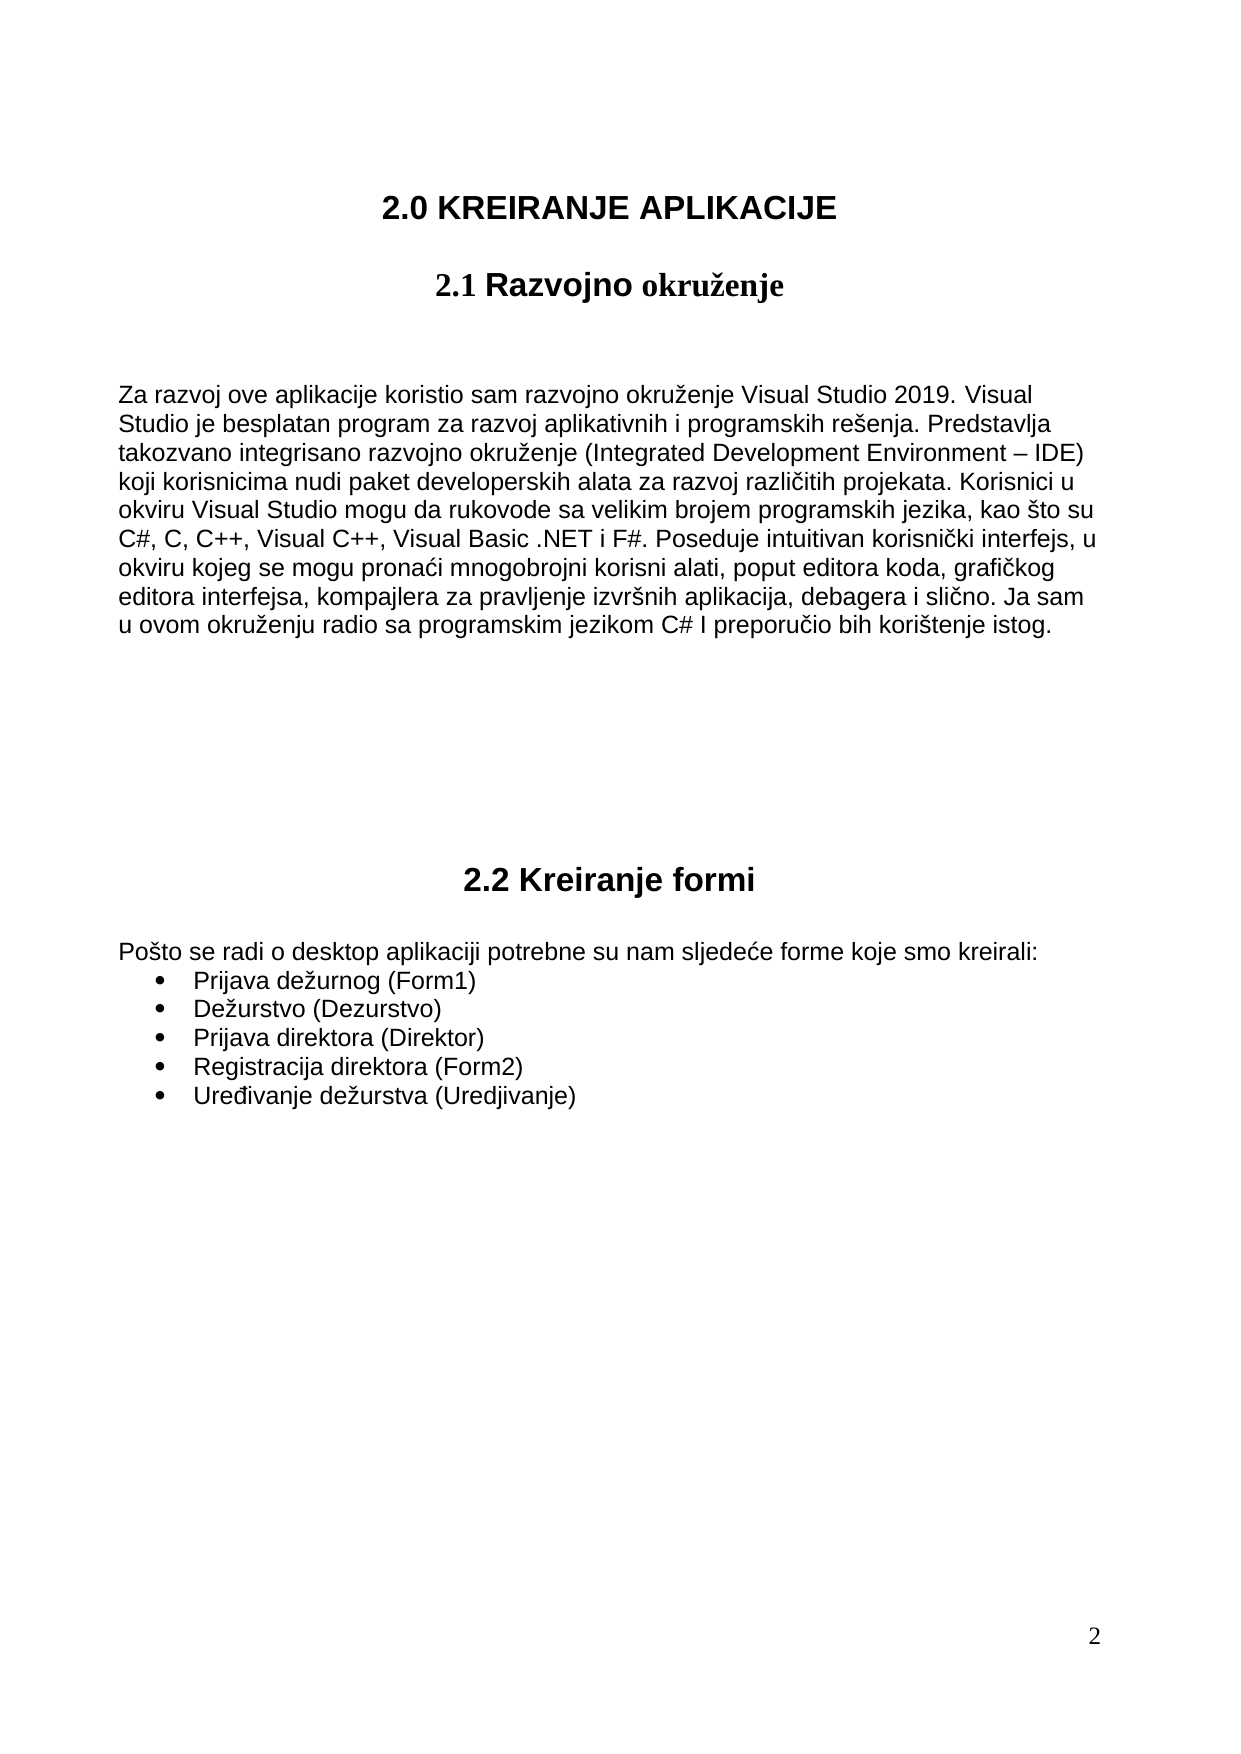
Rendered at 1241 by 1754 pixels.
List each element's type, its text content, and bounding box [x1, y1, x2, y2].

text 2.2 Kreiranje formi [118, 860, 1101, 898]
text 2.1 Razvojno okruženje [118, 265, 1101, 304]
list Uređivanje dežurstva (Uredjivanje) [156, 1081, 1101, 1110]
text Pošto se radi o desktop aplikaciji potrebne su nam sljedeće forme koje smo kreirali: [118, 937, 1101, 966]
list Registracija direktora (Form2) [156, 1052, 1101, 1081]
list Prijava dežurnog (Form1) [156, 966, 1101, 994]
list Prijava direktora (Direktor) [156, 1023, 1101, 1052]
list Dežurstvo (Dezurstvo) [156, 994, 1101, 1023]
text Za razvoj ove aplikacije koristio sam razvojno okruženje Visual Studio 2019. Visual Studio je besplatan program za razvoj aplikativnih i programskih rešenja. Predstavlja takozvano integrisano razvojno okruženje (Integrated Development Environment – IDE) koji korisnicima nudi paket developerskih alata za razvoj različitih projekata. Korisnici u okviru Visual Studio mogu da rukovode sa velikim brojem programskih jezika, kao što su C#, C, C++, Visual C++, Visual Basic .NET i F#. Poseduje intuitivan korisnički interfejs, u okviru kojeg se mogu pronaći mnogobrojni korisni alati, poput editora koda, grafičkog editora interfejsa, kompajlera za pravljenje izvršnih aplikacija, debagera i slično. Ja sam u ovom okruženju radio sa programskim jezikom C# I preporučio bih korištenje istog. [118, 380, 1101, 639]
text 2.0 KREIRANJE APLIKACIJE [118, 188, 1101, 227]
